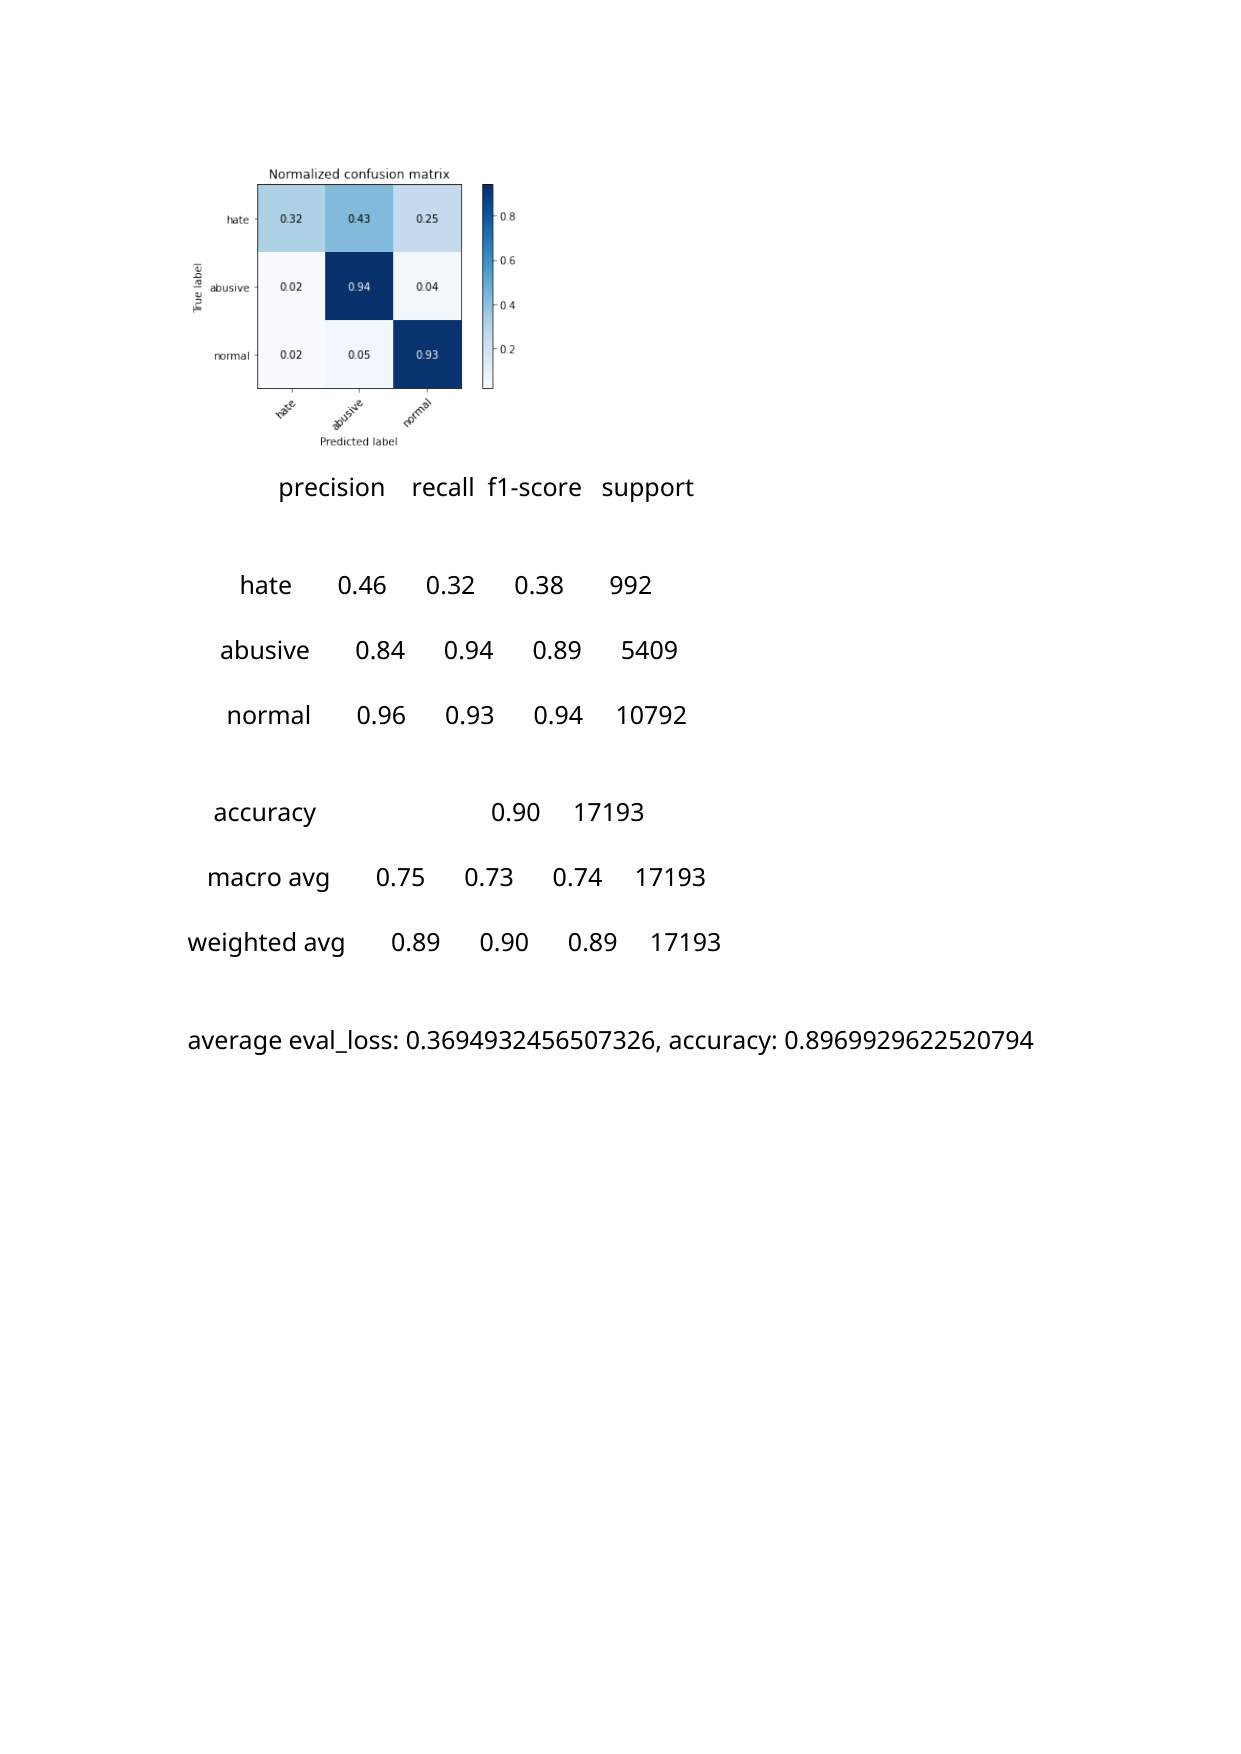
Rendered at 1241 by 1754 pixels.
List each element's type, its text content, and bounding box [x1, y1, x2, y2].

text hate 0.46 0.32 0.38 992 [187, 552, 1053, 617]
picture [187, 162, 523, 454]
text accuracy 0.90 17193 [187, 779, 1053, 844]
text average eval_loss: 0.3694932456507326, accuracy: 0.8969929622520794 [187, 1007, 1053, 1072]
text macro avg 0.75 0.73 0.74 17193 [187, 844, 1053, 909]
text precision recall f1-score support [187, 454, 1053, 519]
text normal 0.96 0.93 0.94 10792 [187, 682, 1053, 747]
text abusive 0.84 0.94 0.89 5409 [187, 617, 1053, 682]
text weighted avg 0.89 0.90 0.89 17193 [187, 909, 1053, 974]
